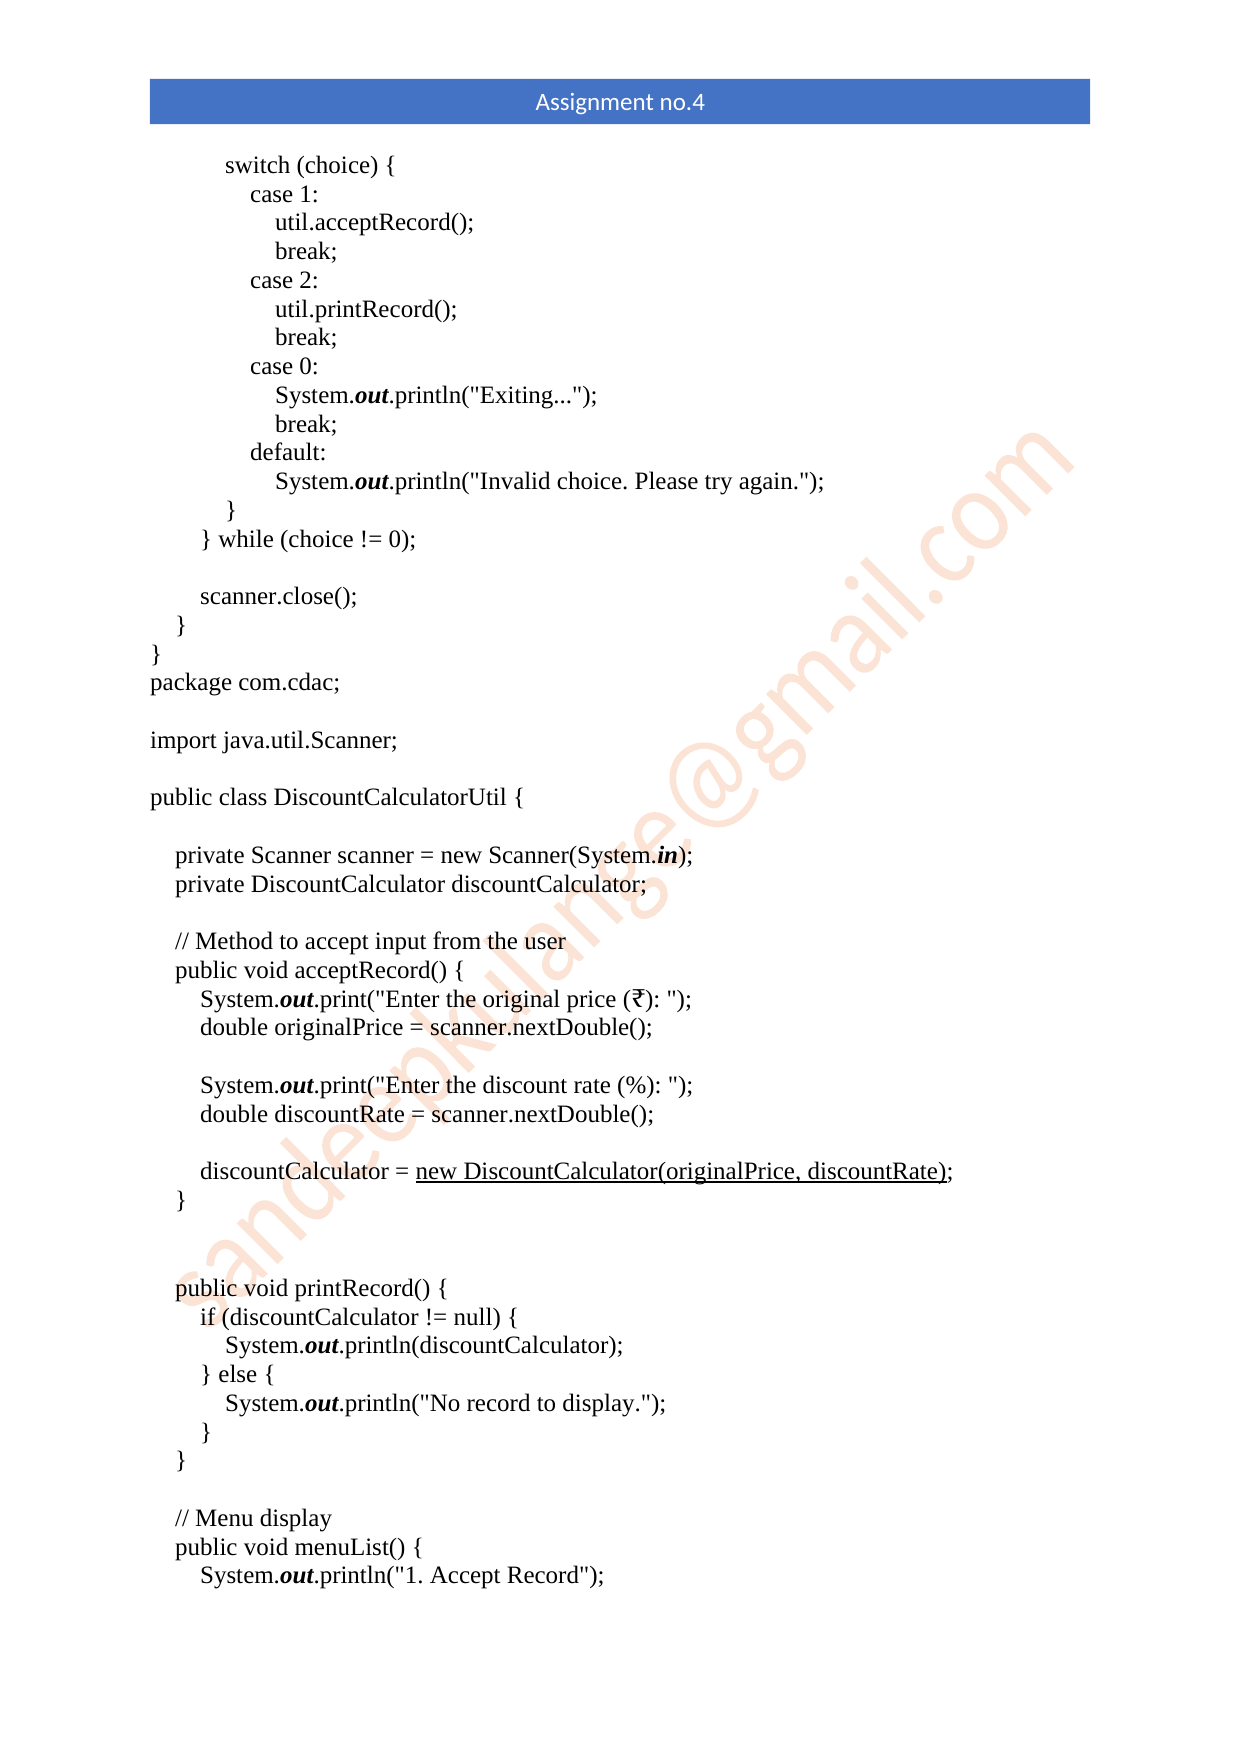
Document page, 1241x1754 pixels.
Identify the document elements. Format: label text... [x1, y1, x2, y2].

text } while (choice != 0); [150, 524, 1090, 552]
text System.out.println("Invalid choice. Please try again."); [150, 466, 1090, 495]
text System.out.print("Enter the discount rate (%): "); [150, 1070, 1090, 1099]
text } [150, 495, 1090, 524]
text scanner.close(); [150, 581, 1090, 610]
text } else { [150, 1359, 1090, 1388]
text public void acceptRecord() { [150, 955, 1090, 984]
text case 0: [150, 351, 1090, 380]
text default: [150, 437, 1090, 466]
text System.out.println("No record to display."); [150, 1388, 1090, 1417]
text } [150, 1417, 1090, 1446]
text private Scanner scanner = new Scanner(System.in); [150, 840, 1090, 869]
text import java.util.Scanner; [150, 725, 1090, 754]
text } [150, 639, 1090, 667]
text package com.cdac; [150, 667, 1090, 696]
text public void printRecord() { [150, 1273, 1090, 1302]
text } [150, 1185, 1090, 1214]
text case 1: [150, 179, 1090, 207]
text if (discountCalculator != null) { [150, 1302, 1090, 1331]
text double originalPrice = scanner.nextDouble(); [150, 1012, 1090, 1041]
text util.printRecord(); [150, 294, 1090, 322]
text public class DiscountCalculatorUtil { [150, 782, 1090, 811]
text System.out.print("Enter the original price (₹): "); [150, 984, 1090, 1012]
text case 2: [150, 265, 1090, 294]
text util.acceptRecord(); [150, 207, 1090, 236]
text double discountRate = scanner.nextDouble(); [150, 1099, 1090, 1127]
text System.out.println("Exiting..."); [150, 380, 1090, 409]
text discountCalculator = new DiscountCalculator(originalPrice, discountRate); [150, 1156, 1090, 1185]
text // Menu display [150, 1503, 1090, 1532]
text } [150, 1446, 1090, 1474]
text private DiscountCalculator discountCalculator; [150, 869, 1090, 897]
text break; [150, 409, 1090, 437]
text break; [150, 322, 1090, 351]
text switch (choice) { [150, 150, 1090, 179]
text System.out.println("1. Accept Record"); [150, 1561, 1090, 1589]
text break; [150, 236, 1090, 265]
text } [150, 610, 1090, 639]
text // Method to accept input from the user [150, 926, 1090, 955]
text System.out.println(discountCalculator); [150, 1331, 1090, 1359]
text public void menuList() { [150, 1532, 1090, 1561]
